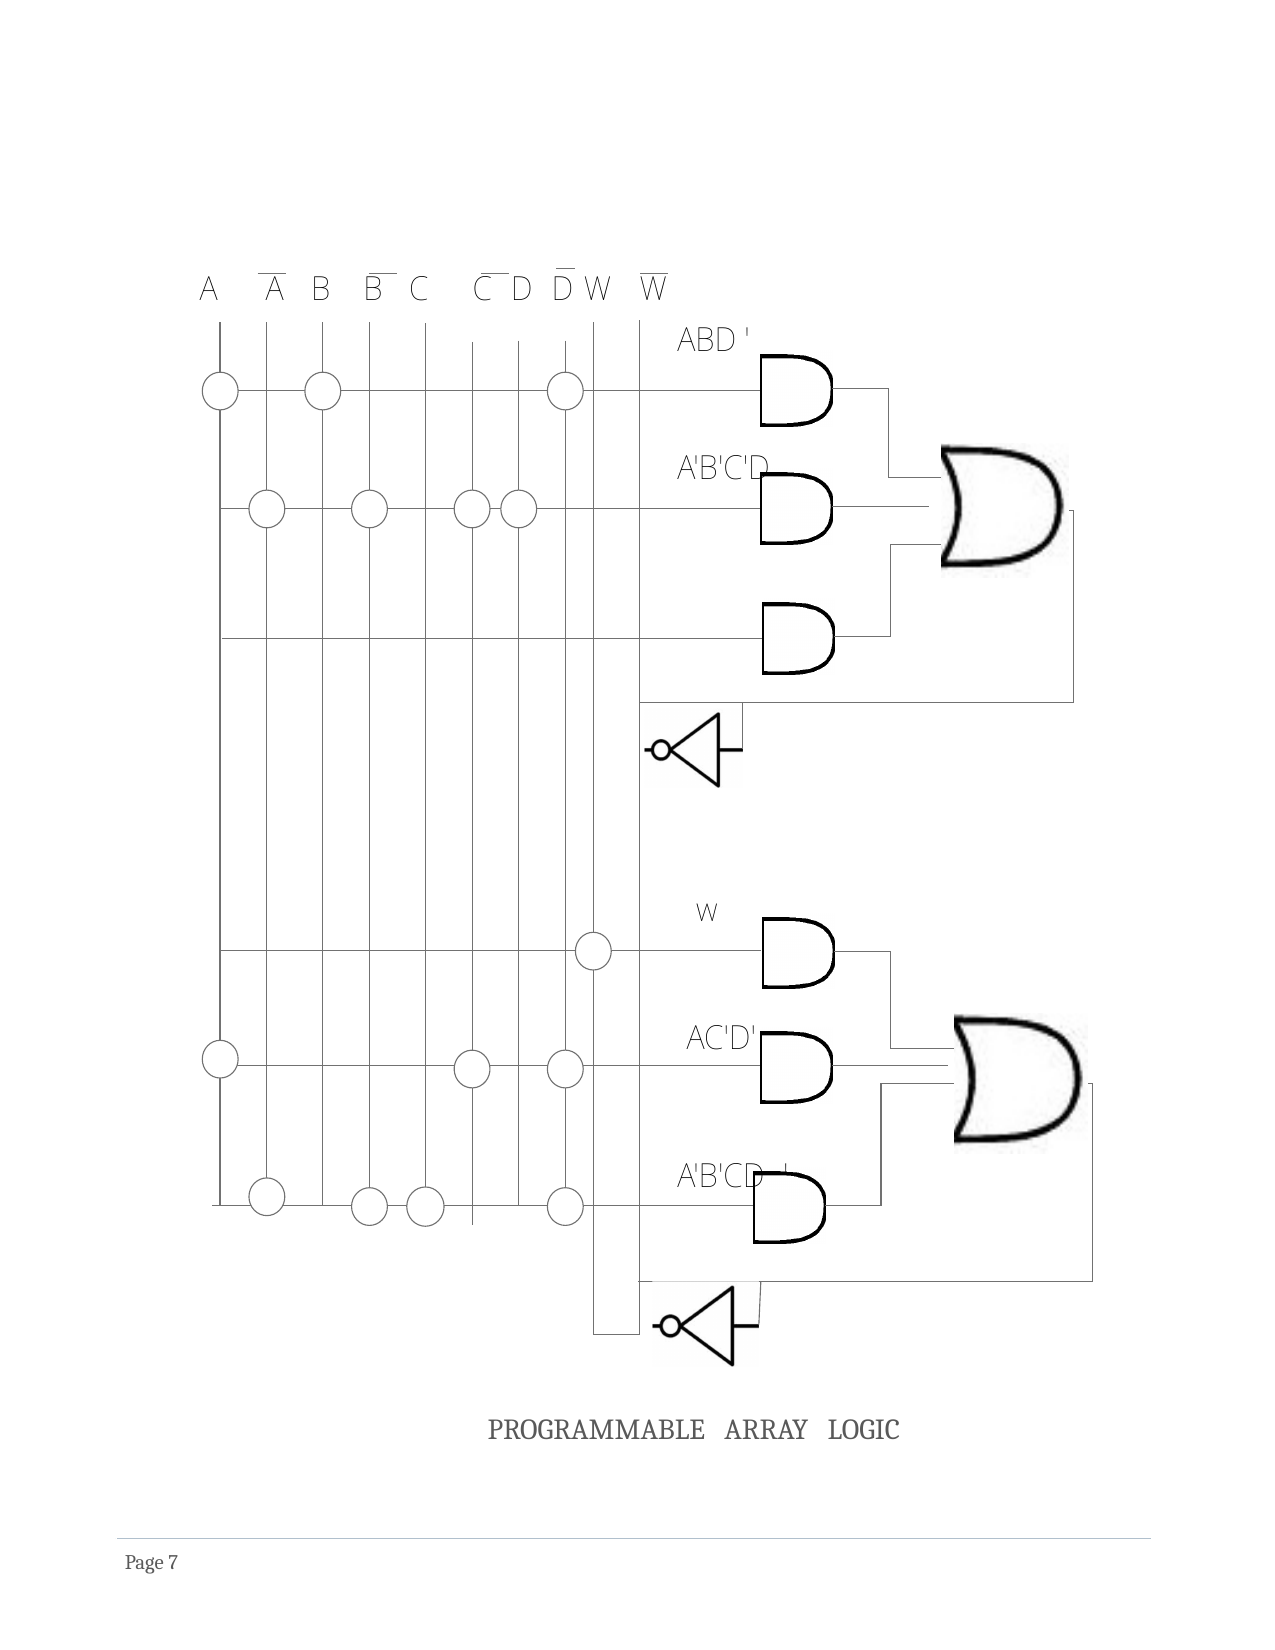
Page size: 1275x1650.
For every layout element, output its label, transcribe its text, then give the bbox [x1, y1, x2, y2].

text PROGRAMMABLE ARRAY LOGIC [162, 1413, 1113, 1447]
